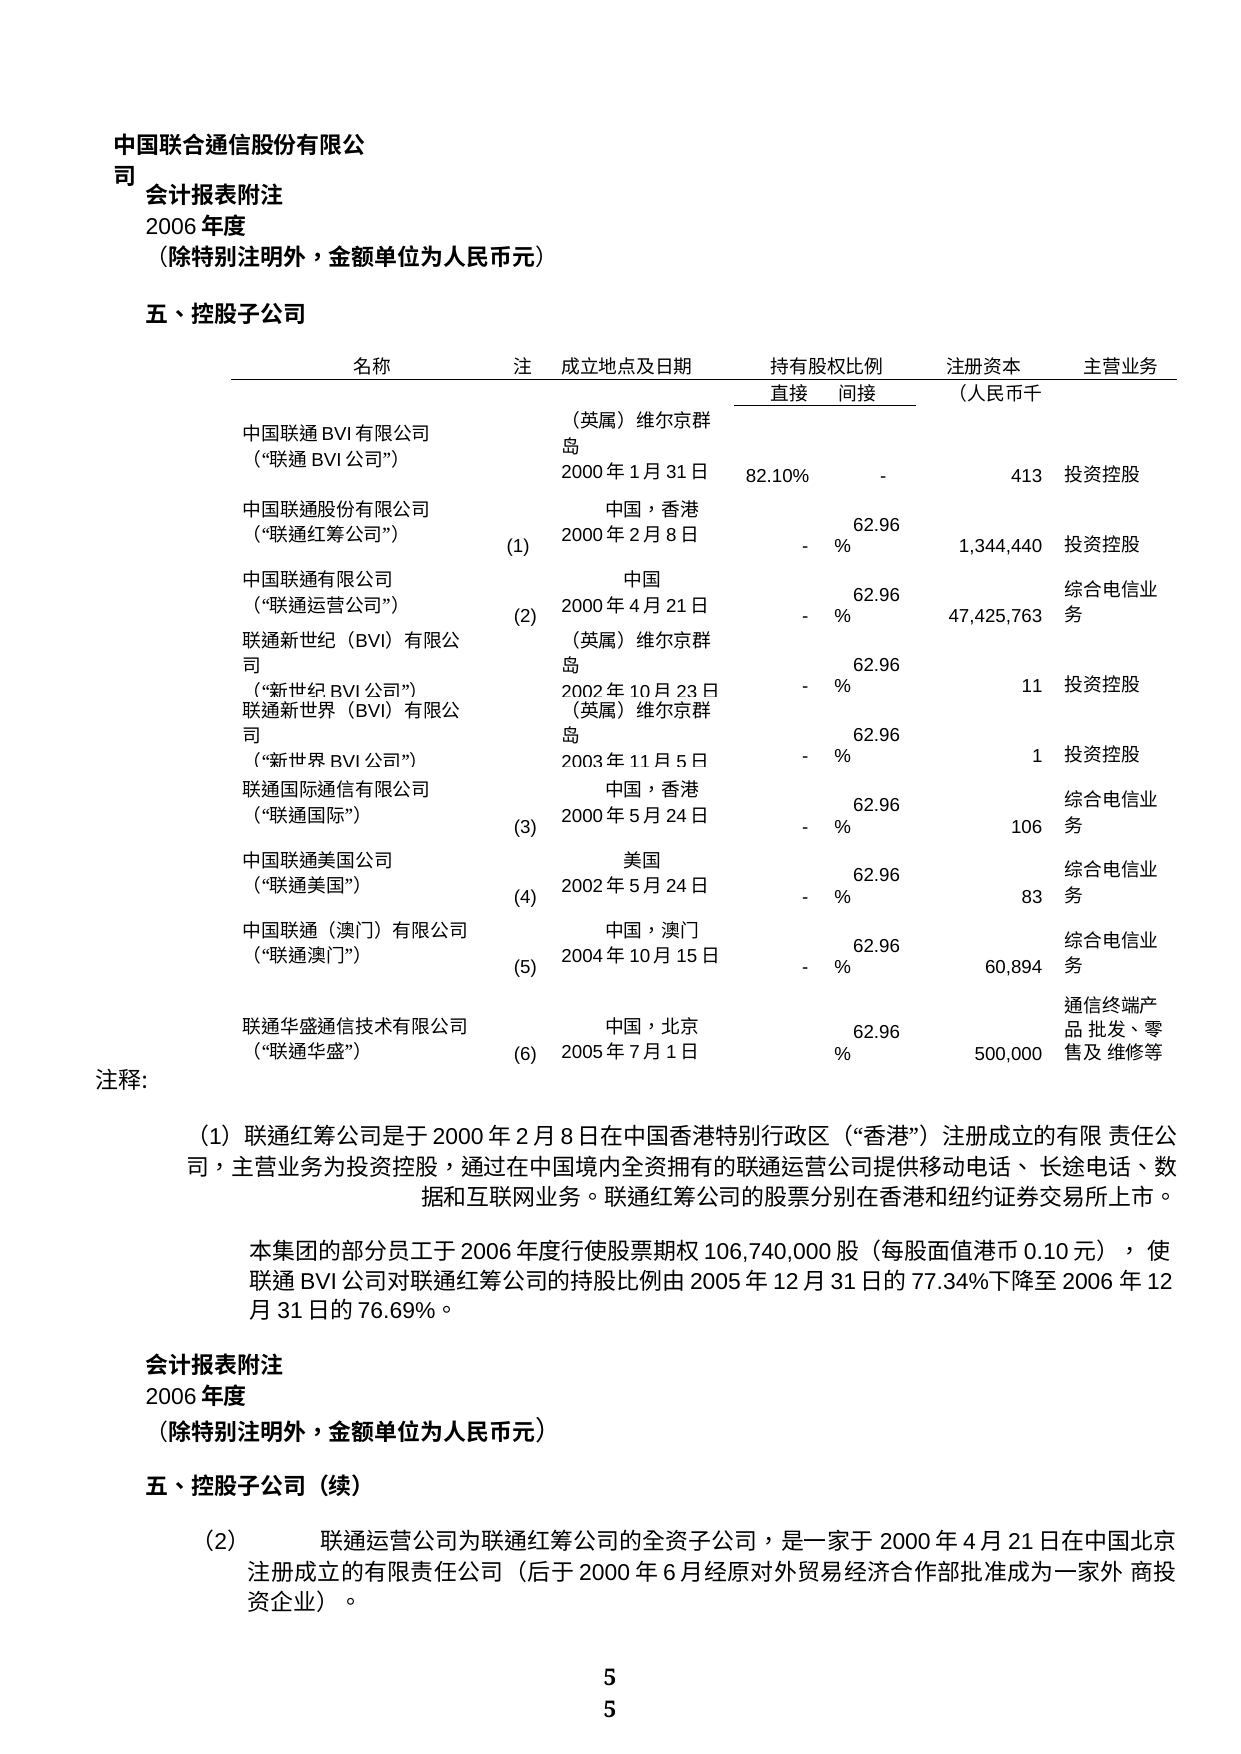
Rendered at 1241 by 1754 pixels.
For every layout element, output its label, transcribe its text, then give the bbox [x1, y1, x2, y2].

text 2006年度 [95, 1380, 1177, 1411]
text （1）联通红筹公司是于2000年2月8日在中国香港特别行政区（“香港”）注册成立的有限 责任公司，主营业务为投资控股，通过在中国境内全资拥有的联通运营公司提供移动电话、 长途电话、数据和互联网业务。联通红筹公司的股票分别在香港和纽约证券交易所上市。 [185, 1121, 1177, 1211]
text （除特别注明外，金额单位为人民币元） [95, 241, 1177, 273]
text 注释: [95, 1064, 1177, 1096]
text 本集团的部分员工于2006年度行使股票期权106,740,000股（每股面值港币0.10元）， 使联通BVI公司对联通红筹公司的持股比例由2005年12月31日的77.34%下降至2006 年12月31日的76.69%。 [249, 1236, 1177, 1325]
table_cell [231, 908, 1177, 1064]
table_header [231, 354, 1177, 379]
text 会计报表附注 [95, 179, 1177, 210]
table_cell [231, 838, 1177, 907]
text 五、控股子公司 [95, 298, 1177, 329]
text （除特别注明外，金额单位为人民币元） [95, 1411, 1177, 1448]
text 2006年度 [95, 210, 1177, 241]
text （2） 联通运营公司为联通红筹公司的全资子公司，是一家于2000年4月21日在中国北京 注册成立的有限责任公司（后于2000年6月经原对外贸易经济合作部批准成为一家外 商投资企业）。 [191, 1525, 1177, 1617]
text 会计报表附注 [95, 1350, 1177, 1380]
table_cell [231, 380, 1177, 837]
text 五、控股子公司（续） [95, 1470, 1177, 1500]
